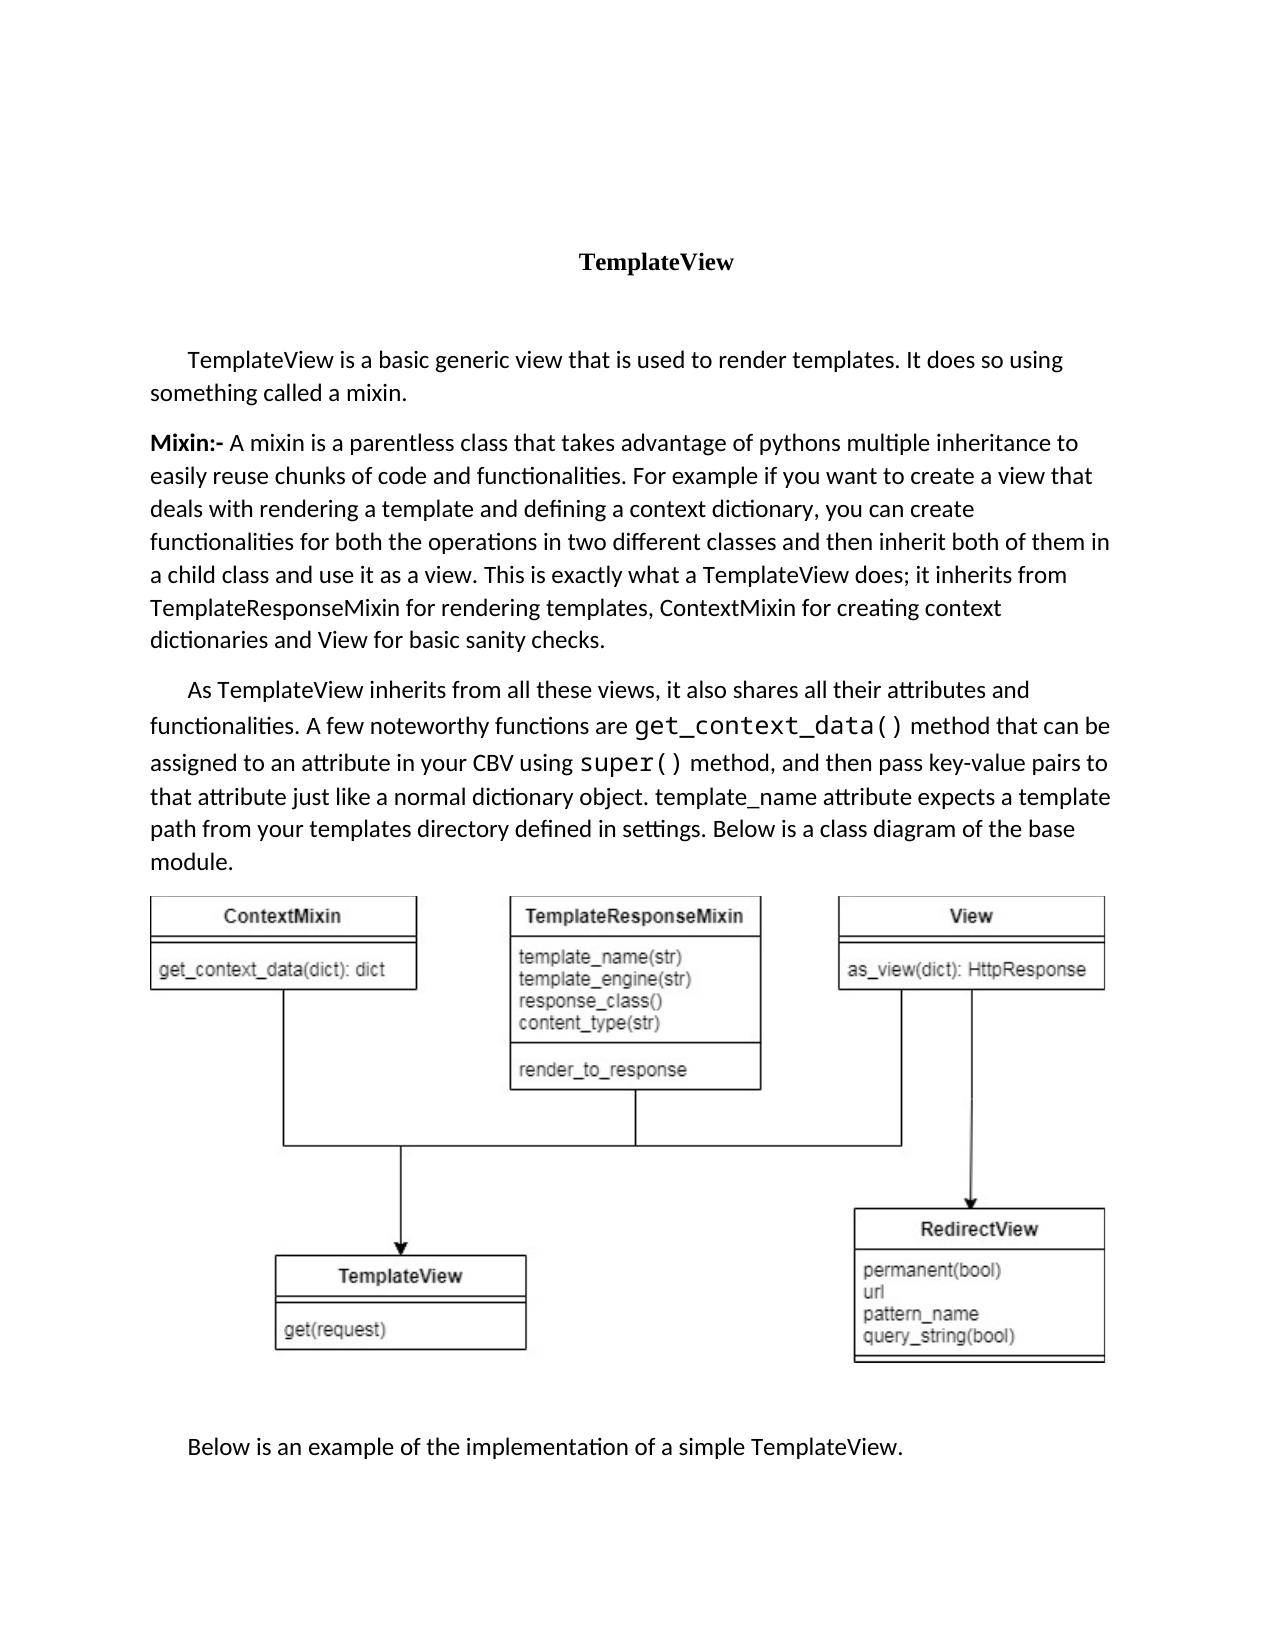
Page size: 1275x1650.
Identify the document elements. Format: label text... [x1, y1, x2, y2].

text TemplateView is a basic generic view that is used to render templates. It does so using something called a mixin. [150, 344, 1125, 408]
text As TemplateView inherits from all these views, it also shares all their attributes and functionalities. A few noteworthy functions are get_context_data() method that can be assigned to an attribute in your CBV using super() method, and then pass key-value pairs to that attribute just like a normal dictionary object. template_name attribute expects a template path from your templates directory defined in settings. Below is a class diagram of the base module. [150, 674, 1125, 877]
picture [150, 896, 1105, 1363]
text Mixin:- A mixin is a parentless class that takes advantage of pythons multiple inheritance to easily reuse chunks of code and functionalities. For example if you want to create a view that deals with rendering a template and defining a context dictionary, you can create functionalities for both the operations in two different classes and then inherit both of them in a child class and use it as a view. This is exactly what a TemplateView does; it inherits from TemplateResponseMixin for rendering templates, ContextMixin for creating context dictionaries and View for basic sanity checks. [150, 427, 1125, 655]
text Below is an example of the implementation of a simple TemplateView. [150, 1431, 1125, 1462]
text TemplateView [150, 247, 1125, 276]
